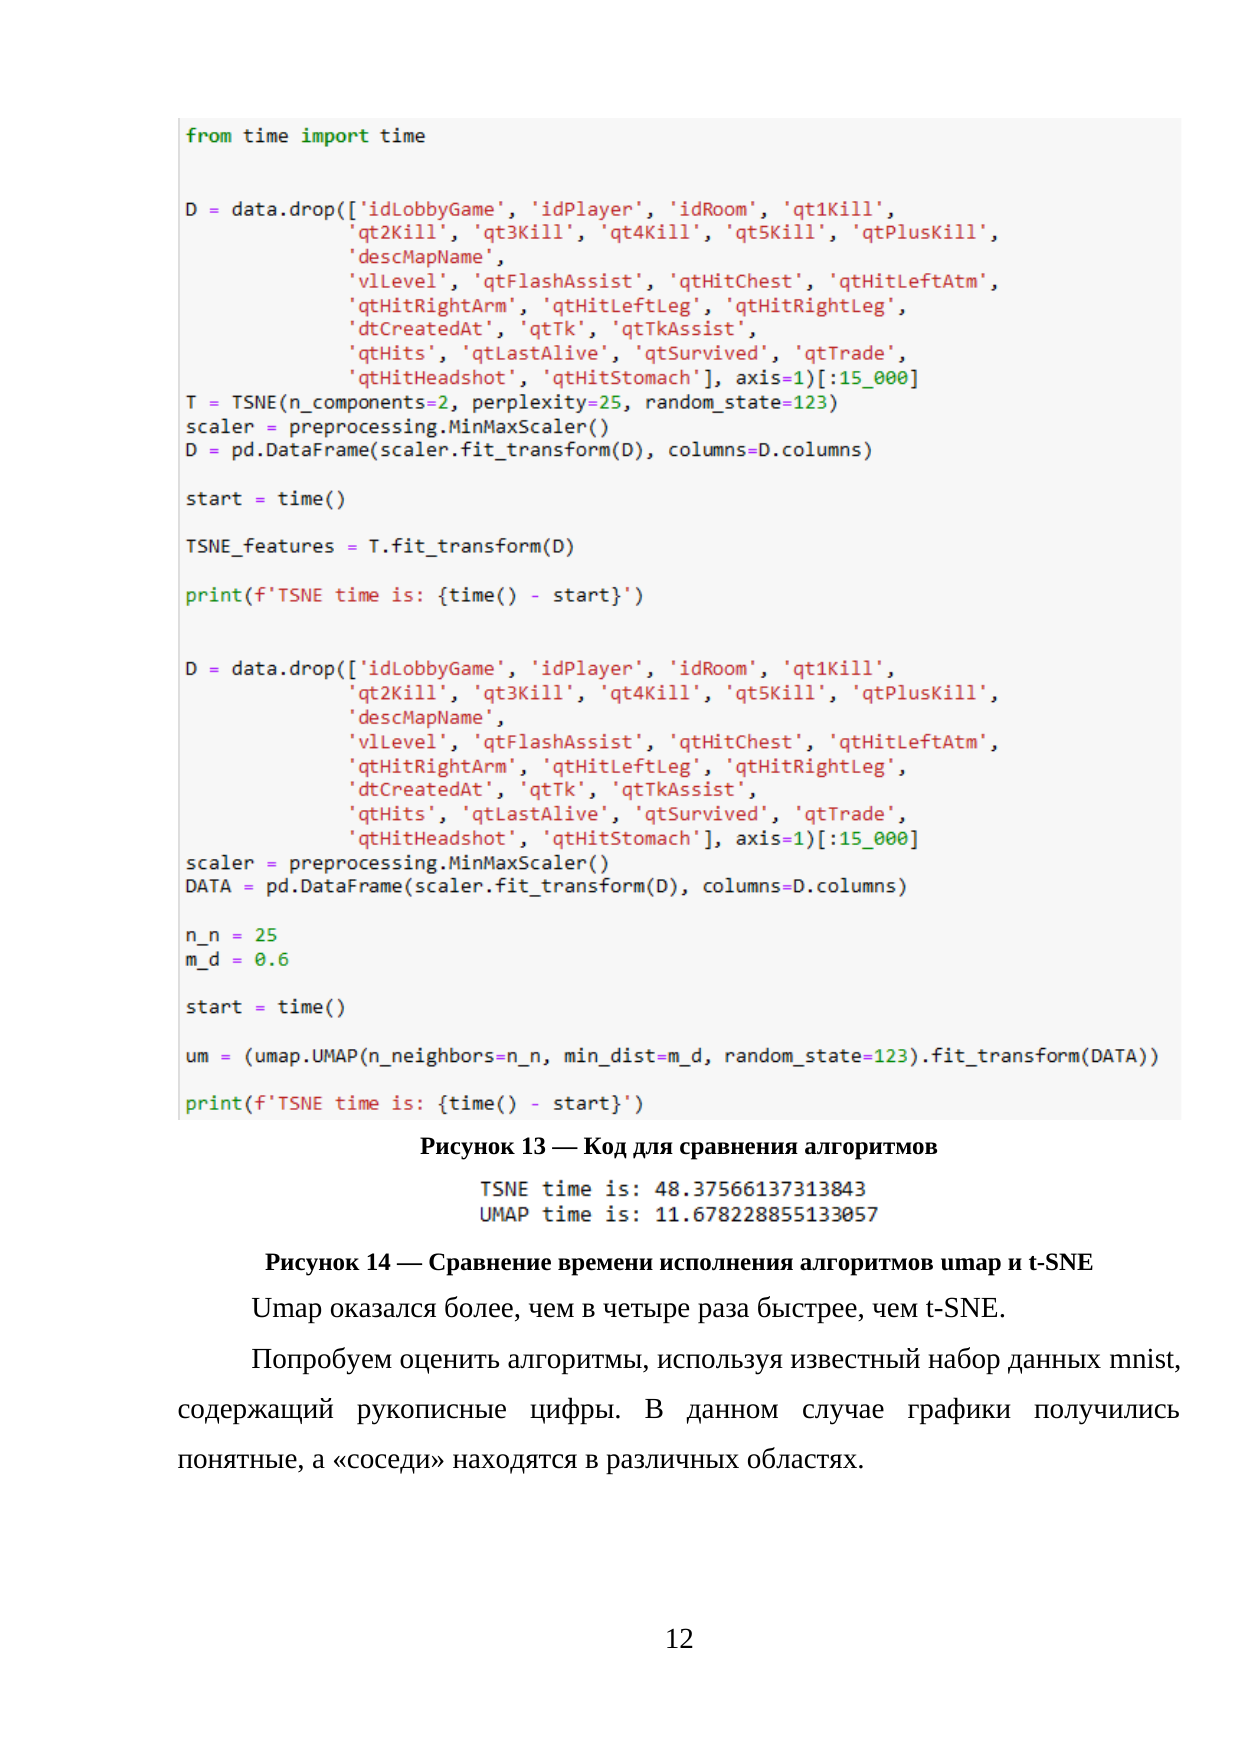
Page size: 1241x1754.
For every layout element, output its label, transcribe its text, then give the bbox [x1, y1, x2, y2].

text Рисунок 13 — Код для сравнения алгоритмов [177, 1131, 1181, 1160]
picture [475, 1174, 884, 1236]
picture [177, 118, 1182, 1120]
text Рисунок 14 — Сравнение времени исполнения алгоритмов umap и t-SNE [177, 1247, 1181, 1276]
text Попробуем оценить алгоритмы, используя известный набор данных mnist, содержащий рукописные цифры. В данном случае графики получились понятные, а «соседи» находятся в различных областях. [177, 1341, 1181, 1475]
text Umap оказался более, чем в четыре раза быстрее, чем t-SNE. [177, 1291, 1181, 1324]
